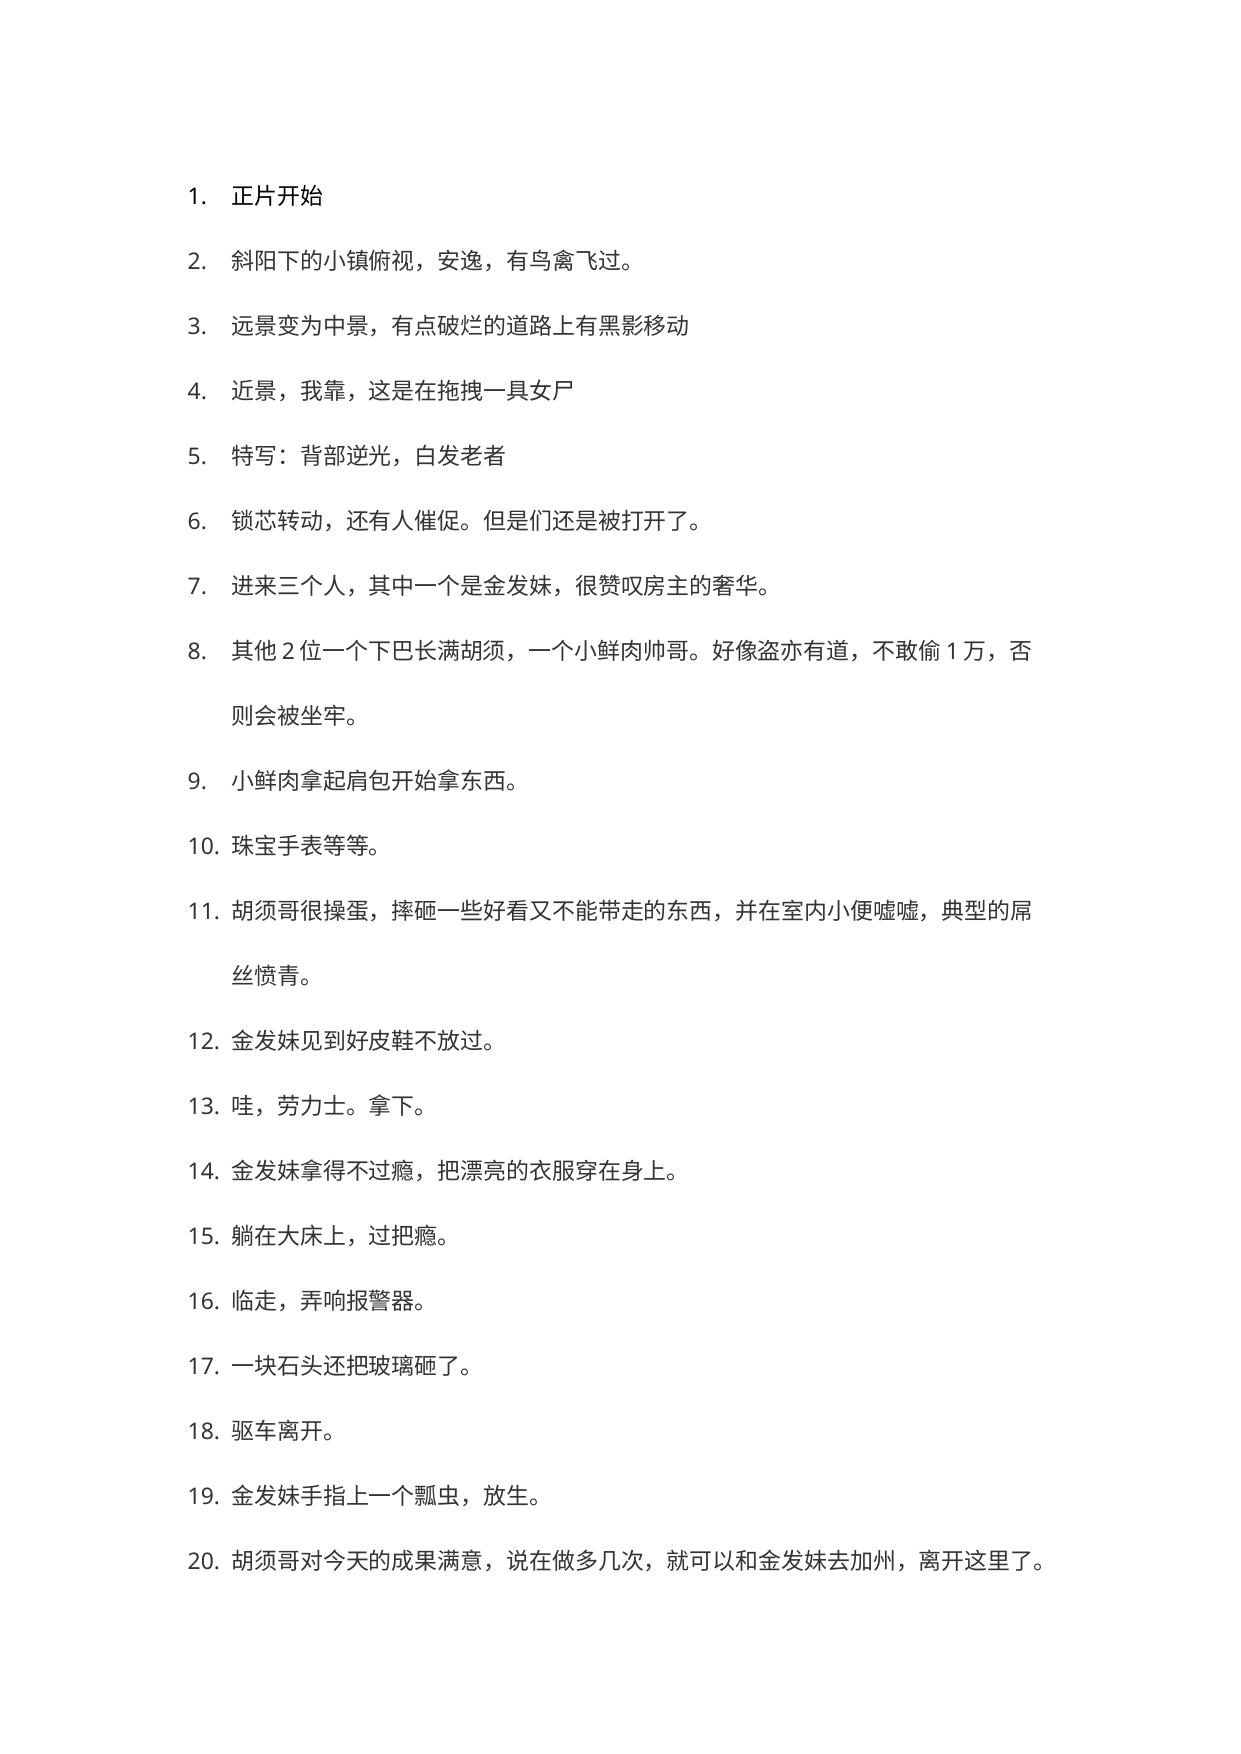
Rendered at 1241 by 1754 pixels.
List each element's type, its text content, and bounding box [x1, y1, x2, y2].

list 躺在大床上，过把瘾。 [187, 1202, 1053, 1267]
list 临走，弄响报警器。 [187, 1267, 1053, 1332]
list 哇，劳力士。拿下。 [187, 1072, 1053, 1137]
list 近景，我靠，这是在拖拽一具女尸 [187, 357, 1053, 422]
list 小鲜肉拿起肩包开始拿东西。 [187, 747, 1053, 812]
list 驱车离开。 [187, 1397, 1053, 1462]
list 金发妹手指上一个瓢虫，放生。 [187, 1462, 1053, 1527]
list 胡须哥很操蛋，摔砸一些好看又不能带走的东西，并在室内小便嘘嘘，典型的屌丝愤青。 [187, 877, 1053, 1007]
list 斜阳下的小镇俯视，安逸，有鸟禽飞过。 [187, 227, 1053, 292]
list 进来三个人，其中一个是金发妹，很赞叹房主的奢华。 [187, 552, 1053, 617]
list 锁芯转动，还有人催促。但是们还是被打开了。 [187, 487, 1053, 552]
list 一块石头还把玻璃砸了。 [187, 1332, 1053, 1397]
list 特写：背部逆光，白发老者 [187, 422, 1053, 487]
list 远景变为中景，有点破烂的道路上有黑影移动 [187, 292, 1053, 357]
list 金发妹拿得不过瘾，把漂亮的衣服穿在身上。 [187, 1137, 1053, 1202]
list 胡须哥对今天的成果满意，说在做多几次，就可以和金发妹去加州，离开这里了。 [187, 1527, 1053, 1592]
list 其他2位一个下巴长满胡须，一个小鲜肉帅哥。好像盗亦有道，不敢偷1万，否则会被坐牢。 [187, 617, 1053, 747]
list 珠宝手表等等。 [187, 812, 1053, 877]
list 正片开始 [187, 162, 1053, 227]
list 金发妹见到好皮鞋不放过。 [187, 1007, 1053, 1072]
